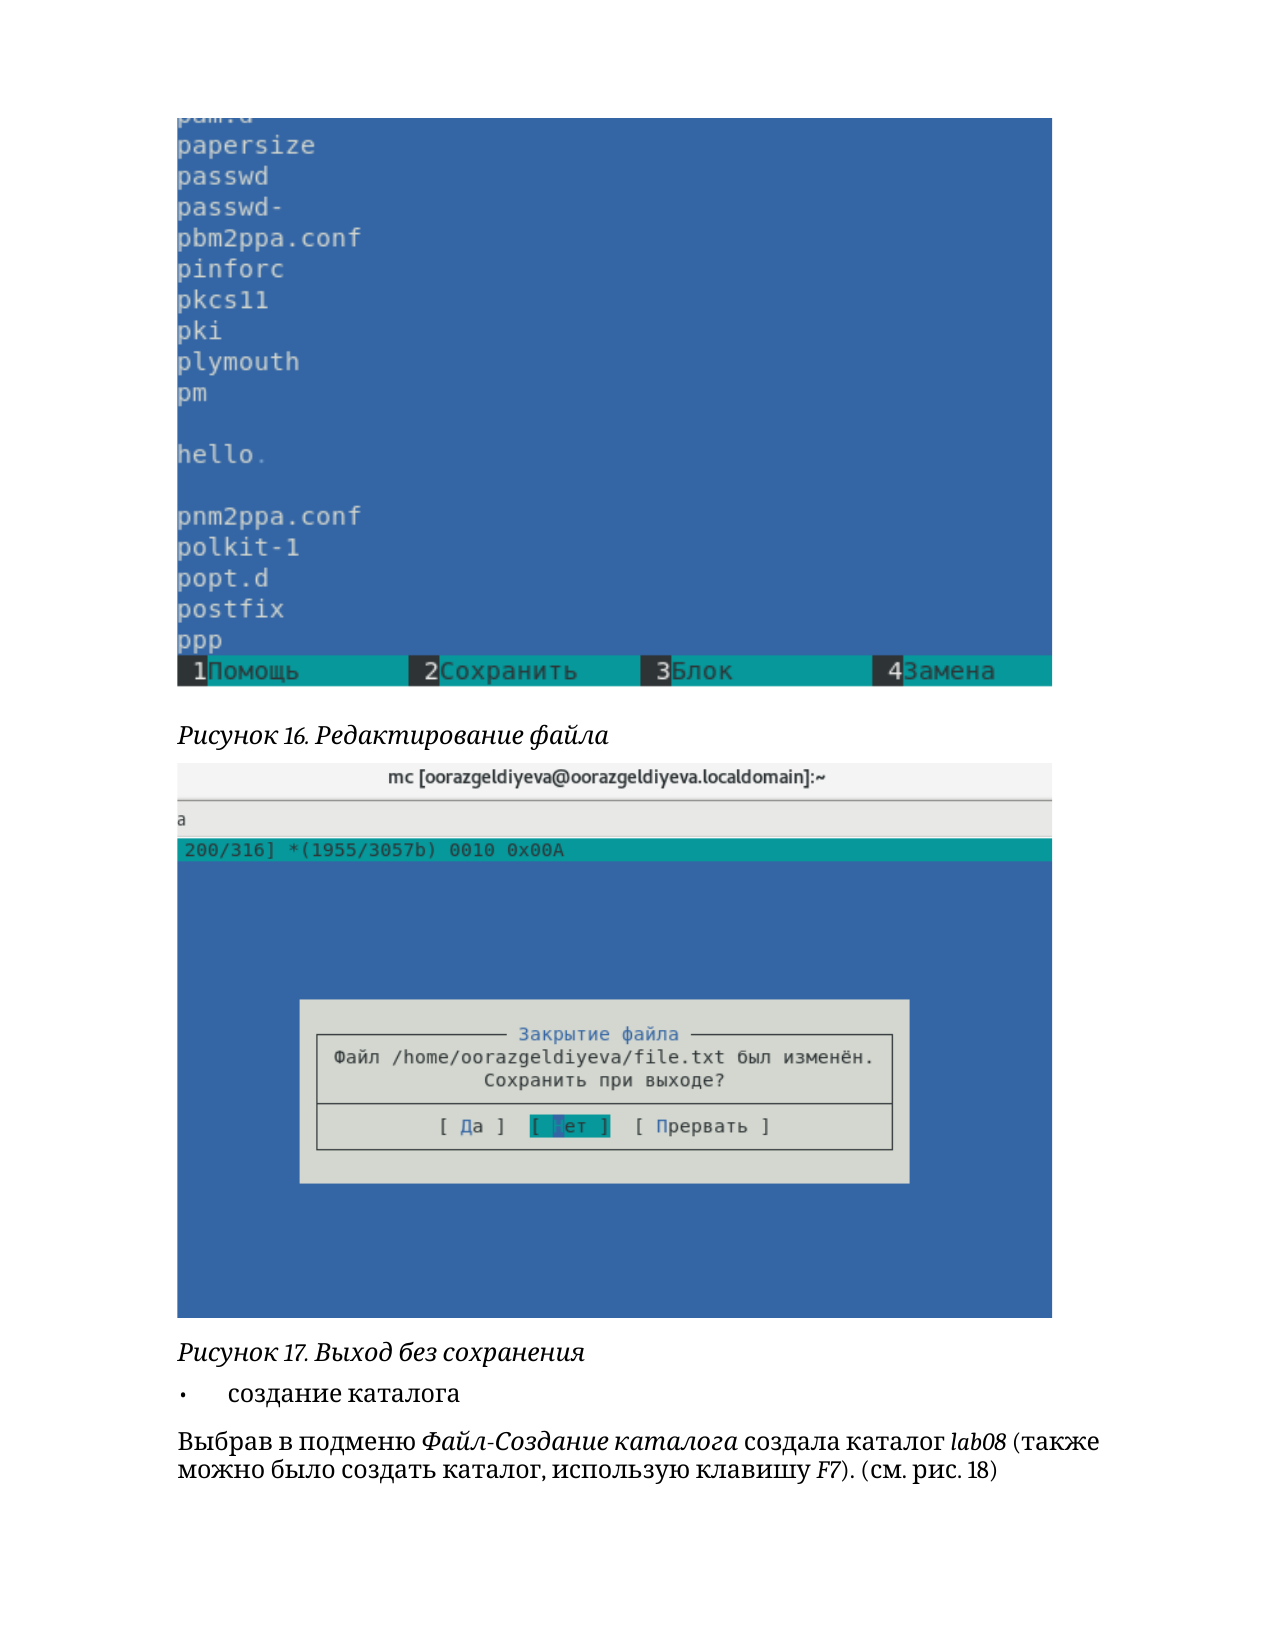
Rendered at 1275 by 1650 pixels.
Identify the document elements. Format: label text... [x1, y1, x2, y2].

text Рисунок 16. Редактирование файла [177, 722, 1186, 751]
list создание каталога [177, 1380, 1186, 1409]
picture [177, 118, 1053, 702]
text Выбрав в подменю Файл-Создание каталога создала каталог lab08 (также можно было создать каталог, использую клавишу F7). (см. рис. 18) [177, 1427, 1186, 1485]
text Рисунок 17. Выход без сохранения [177, 1339, 1186, 1367]
picture [177, 763, 1053, 1318]
